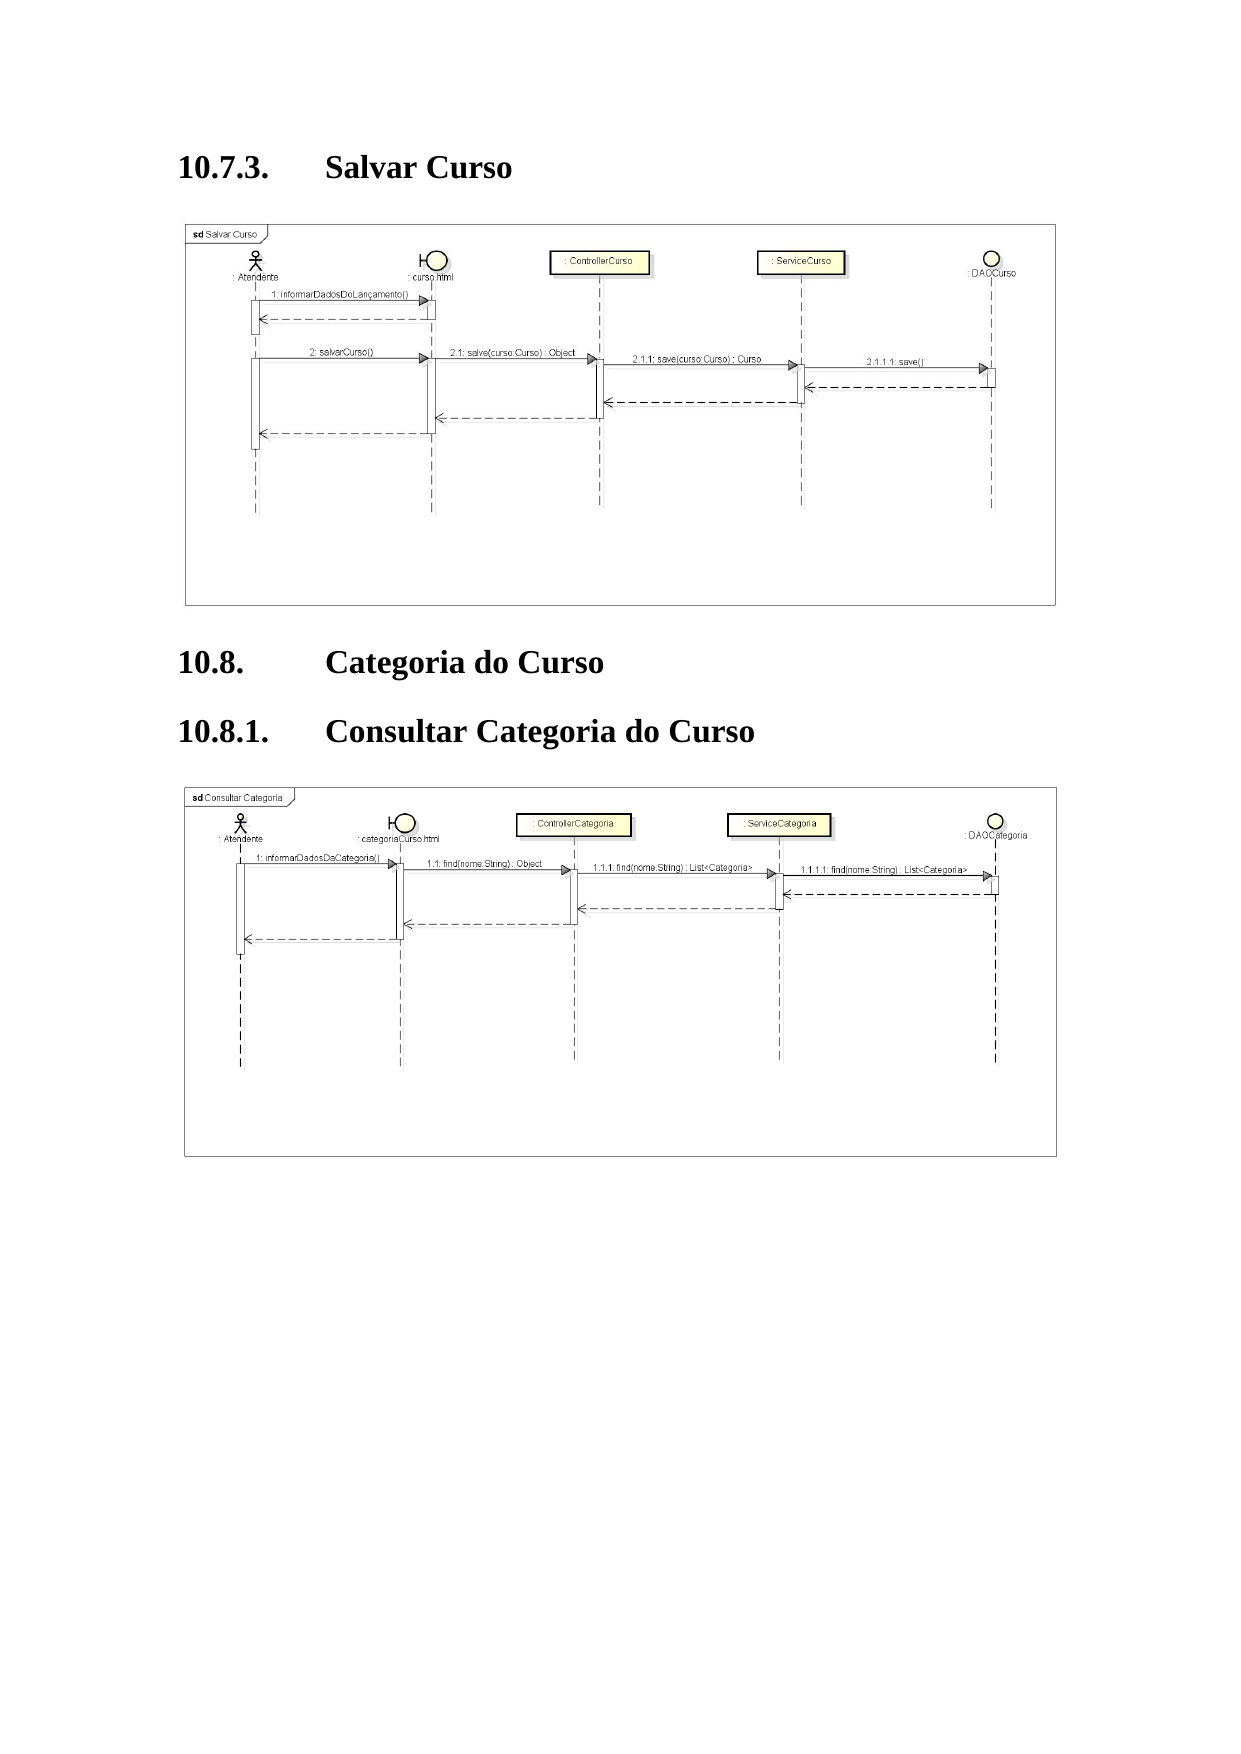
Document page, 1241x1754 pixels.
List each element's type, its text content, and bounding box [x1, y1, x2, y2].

picture [177, 216, 1062, 612]
picture [177, 780, 1063, 1163]
text 10.8.1. Consultar Categoria do Curso [177, 711, 1063, 750]
text 10.8. Categoria do Curso [177, 642, 1063, 681]
text 10.7.3. Salvar Curso [177, 148, 1063, 186]
